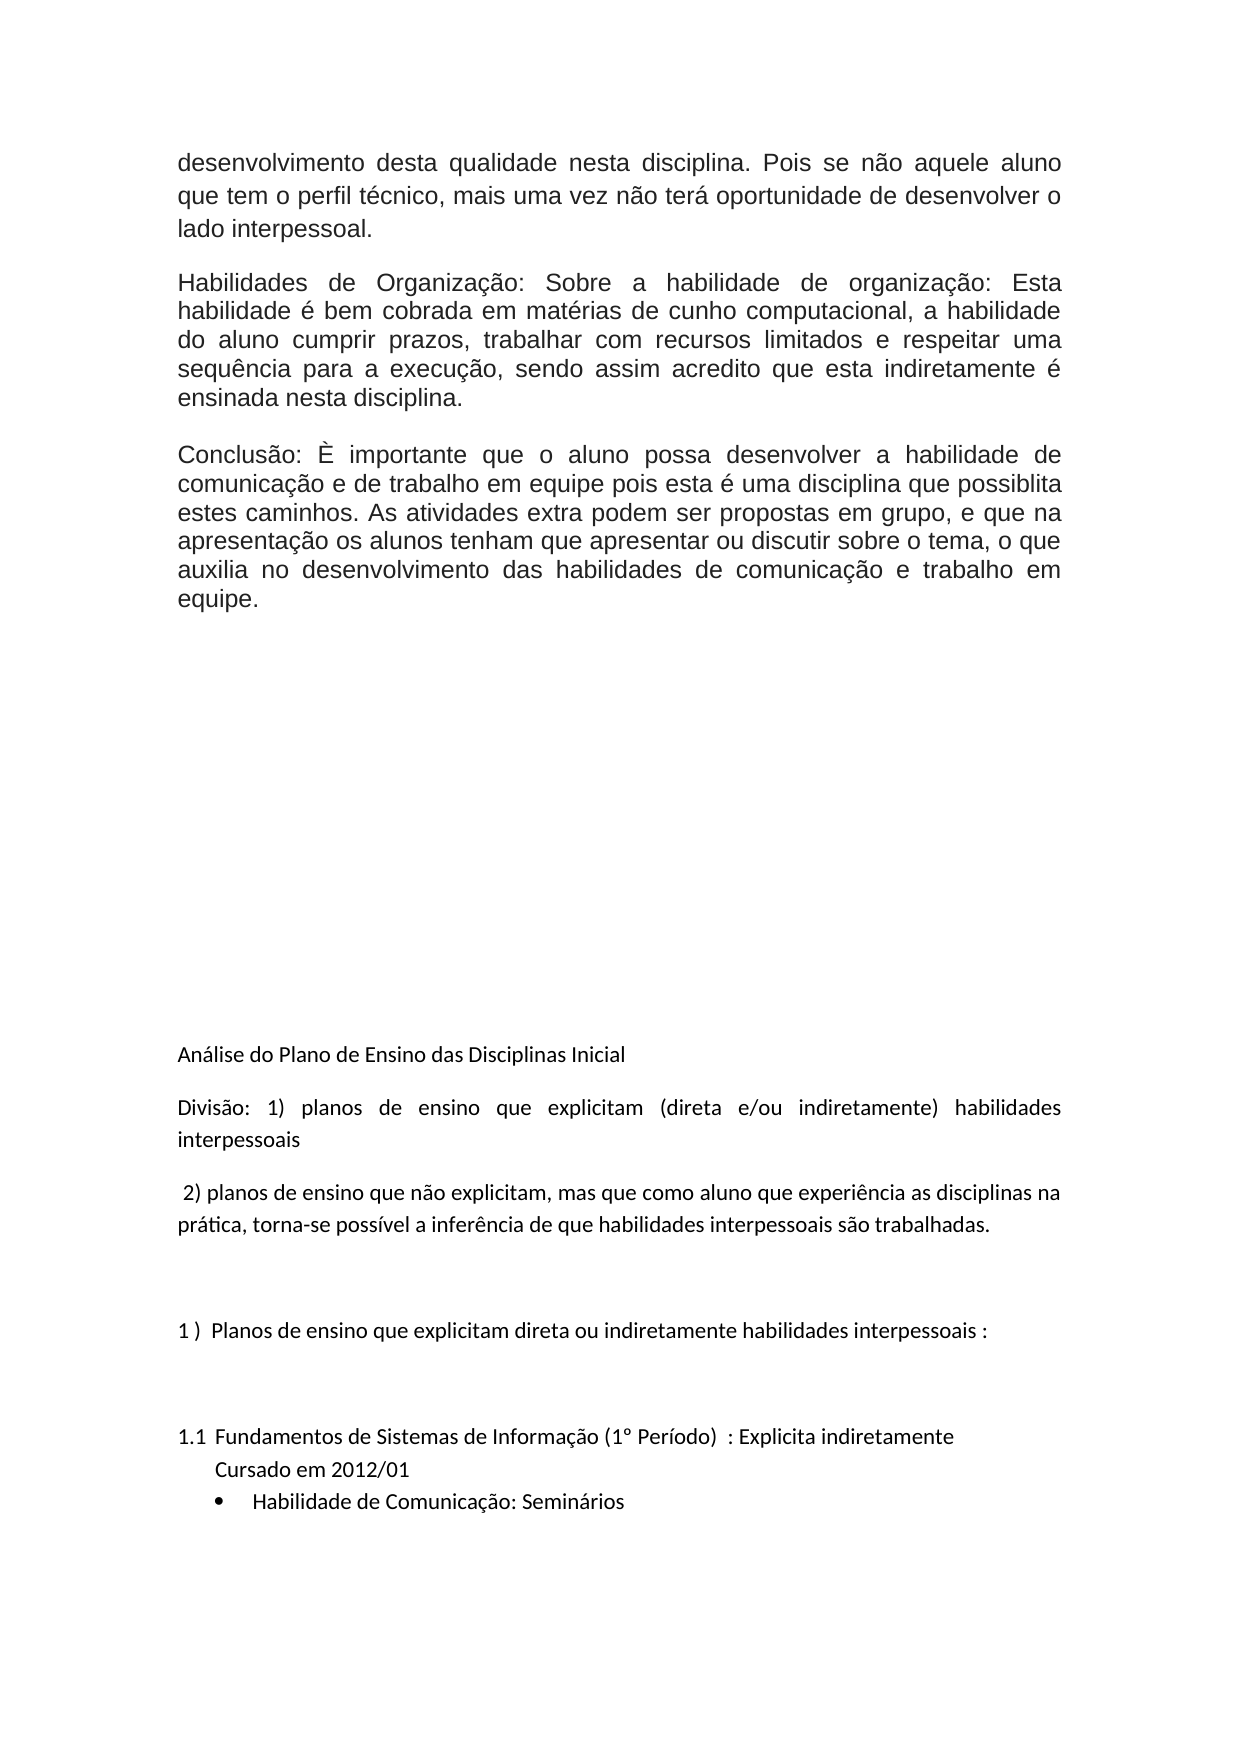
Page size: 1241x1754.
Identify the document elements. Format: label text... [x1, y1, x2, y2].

text 1 ) Planos de ensino que explicitam direta ou indiretamente habilidades interpessoais : [177, 1316, 1063, 1344]
list Habilidade de Comunicação: Seminários [215, 1487, 1063, 1515]
list Fundamentos de Sistemas de Informação (1º Período) : Explicita indiretamente [177, 1422, 1063, 1451]
text 2) planos de ensino que não explicitam, mas que como aluno que experiência as disciplinas na prática, torna-se possível a inferência de que habilidades interpessoais são trabalhadas. [177, 1178, 1063, 1238]
text Divisão: 1) planos de ensino que explicitam (direta e/ou indiretamente) habilidades interpessoais [177, 1093, 1063, 1153]
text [177, 148, 1063, 242]
text Análise do Plano de Ensino das Disciplinas Inicial [177, 1040, 1063, 1068]
text Conclusão: È importante que o aluno possa desenvolver a habilidade de comunicação e de trabalho em equipe pois esta é uma disciplina que possiblita estes caminhos. As atividades extra podem ser propostas em grupo, e que na apresentação os alunos tenham que apresentar ou discutir sobre o tema, o que auxilia no desenvolvimento das habilidades de comunicação e trabalho em equipe. [177, 440, 1063, 612]
text Habilidades de Organização: Sobre a habilidade de organização: Esta habilidade é bem cobrada em matérias de cunho computacional, a habilidade do aluno cumprir prazos, trabalhar com recursos limitados e respeitar uma sequência para a execução, sendo assim acredito que esta indiretamente é ensinada nesta disciplina. [177, 267, 1063, 411]
list Cursado em 2012/01 [215, 1455, 1063, 1483]
